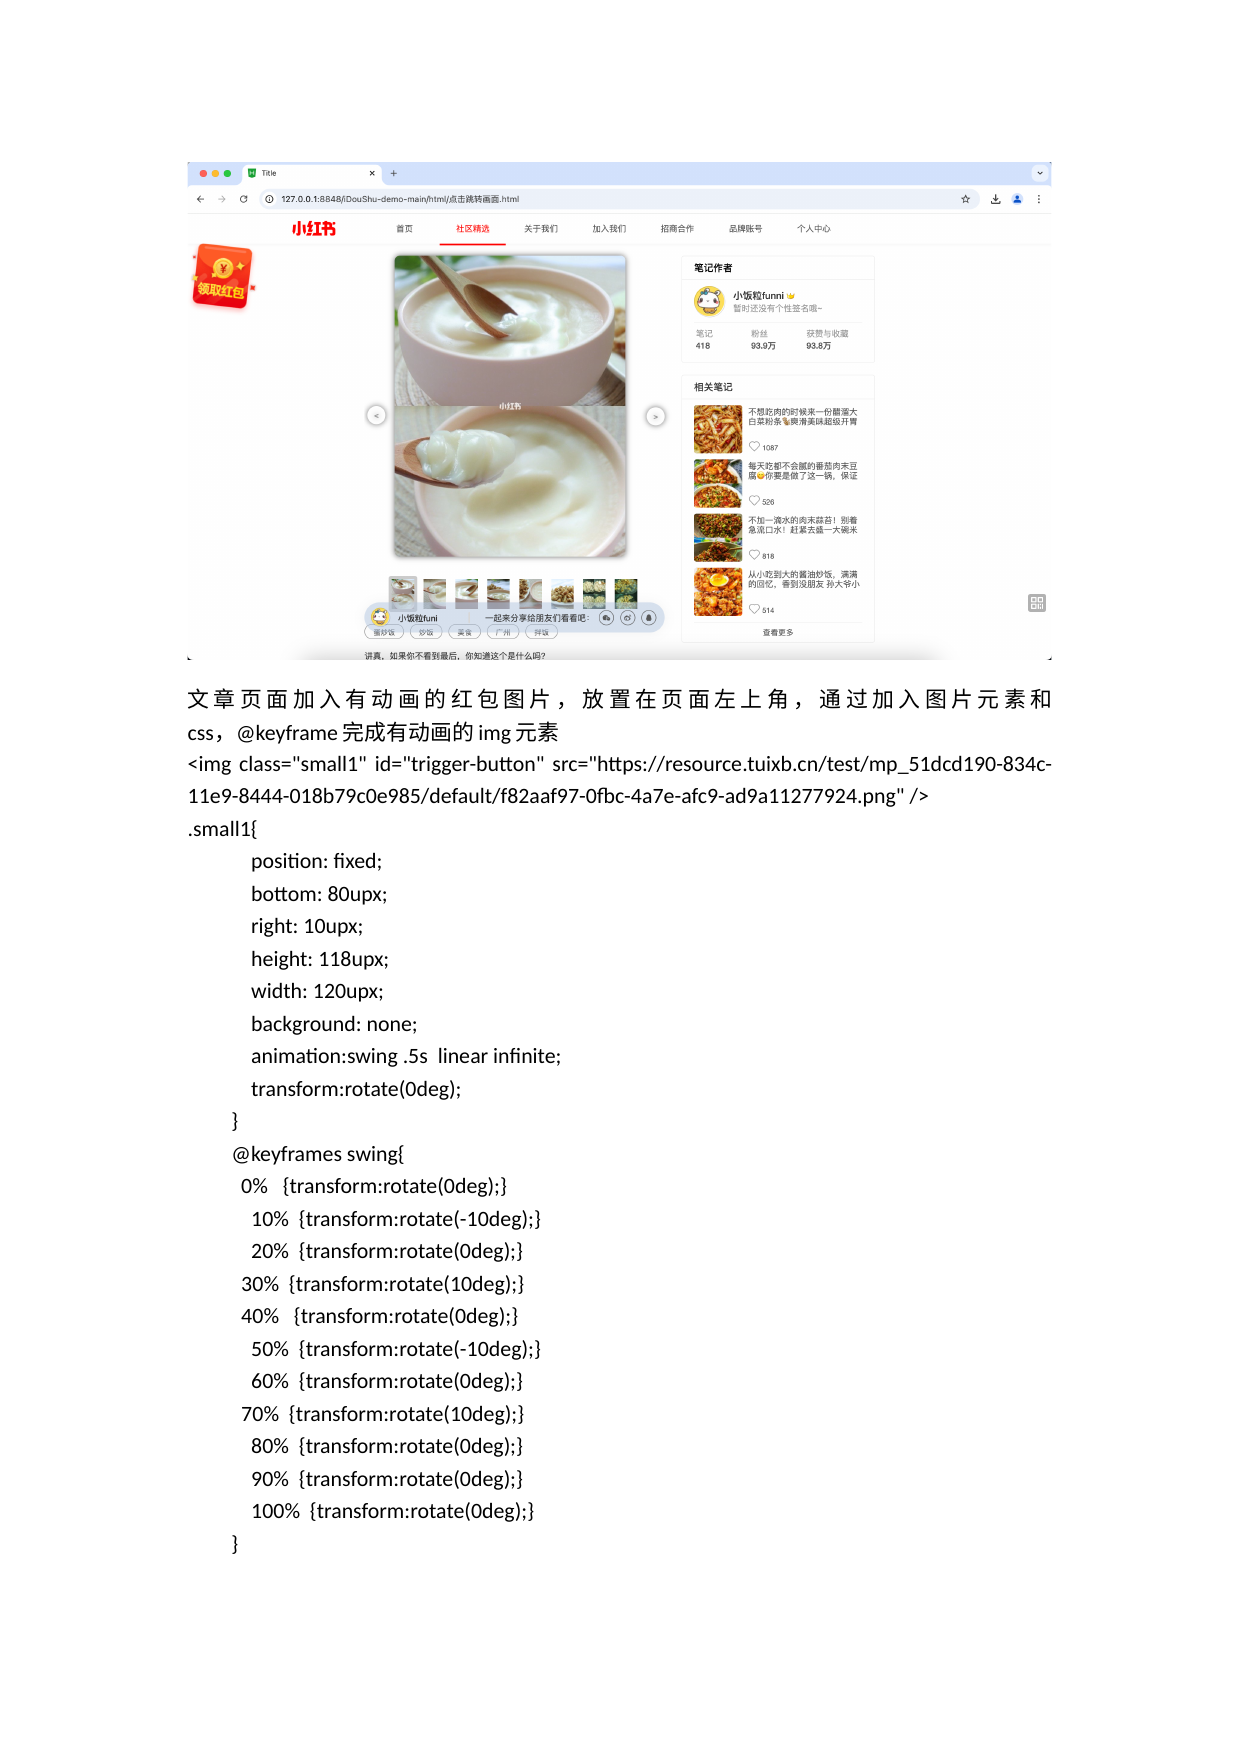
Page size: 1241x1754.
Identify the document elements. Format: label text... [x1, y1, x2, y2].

text 文章页面加入有动画的红包图片，放置在页面左上角，通过加入图片元素和css，@keyframe完成有动画的img元素 [187, 682, 1053, 747]
text <img class="small1" id="trigger-button" src="https://resource.tuixb.cn/test/mp_51dcd190-834c-11e9-8444-018b79c0e985/default/f82aaf97-0fbc-4a7e-afc9-ad9a11277924.png" /> [187, 747, 1053, 812]
text 60% {transform:rotate(0deg);} [187, 1364, 1053, 1397]
text height: 118upx; [187, 942, 1053, 974]
text bottom: 80upx; [187, 877, 1053, 909]
text @keyframes swing{ [187, 1137, 1053, 1169]
text 40% {transform:rotate(0deg);} [187, 1299, 1053, 1332]
text width: 120upx; [187, 974, 1053, 1007]
text animation:swing .5s linear infinite; [187, 1039, 1053, 1072]
picture [187, 162, 1052, 660]
text } [187, 1527, 1053, 1559]
text 70% {transform:rotate(10deg);} [187, 1397, 1053, 1429]
text 20% {transform:rotate(0deg);} [187, 1234, 1053, 1267]
text 90% {transform:rotate(0deg);} [187, 1462, 1053, 1494]
text position: fixed; [187, 844, 1053, 877]
text 100% {transform:rotate(0deg);} [187, 1494, 1053, 1527]
text .small1{ [187, 812, 1053, 844]
text transform:rotate(0deg); [187, 1072, 1053, 1104]
text 30% {transform:rotate(10deg);} [187, 1267, 1053, 1299]
text 10% {transform:rotate(-10deg);} [187, 1202, 1053, 1234]
text 0% {transform:rotate(0deg);} [187, 1169, 1053, 1202]
text right: 10upx; [187, 909, 1053, 942]
text 80% {transform:rotate(0deg);} [187, 1429, 1053, 1462]
text } [187, 1104, 1053, 1137]
text 50% {transform:rotate(-10deg);} [187, 1332, 1053, 1364]
text background: none; [187, 1007, 1053, 1039]
